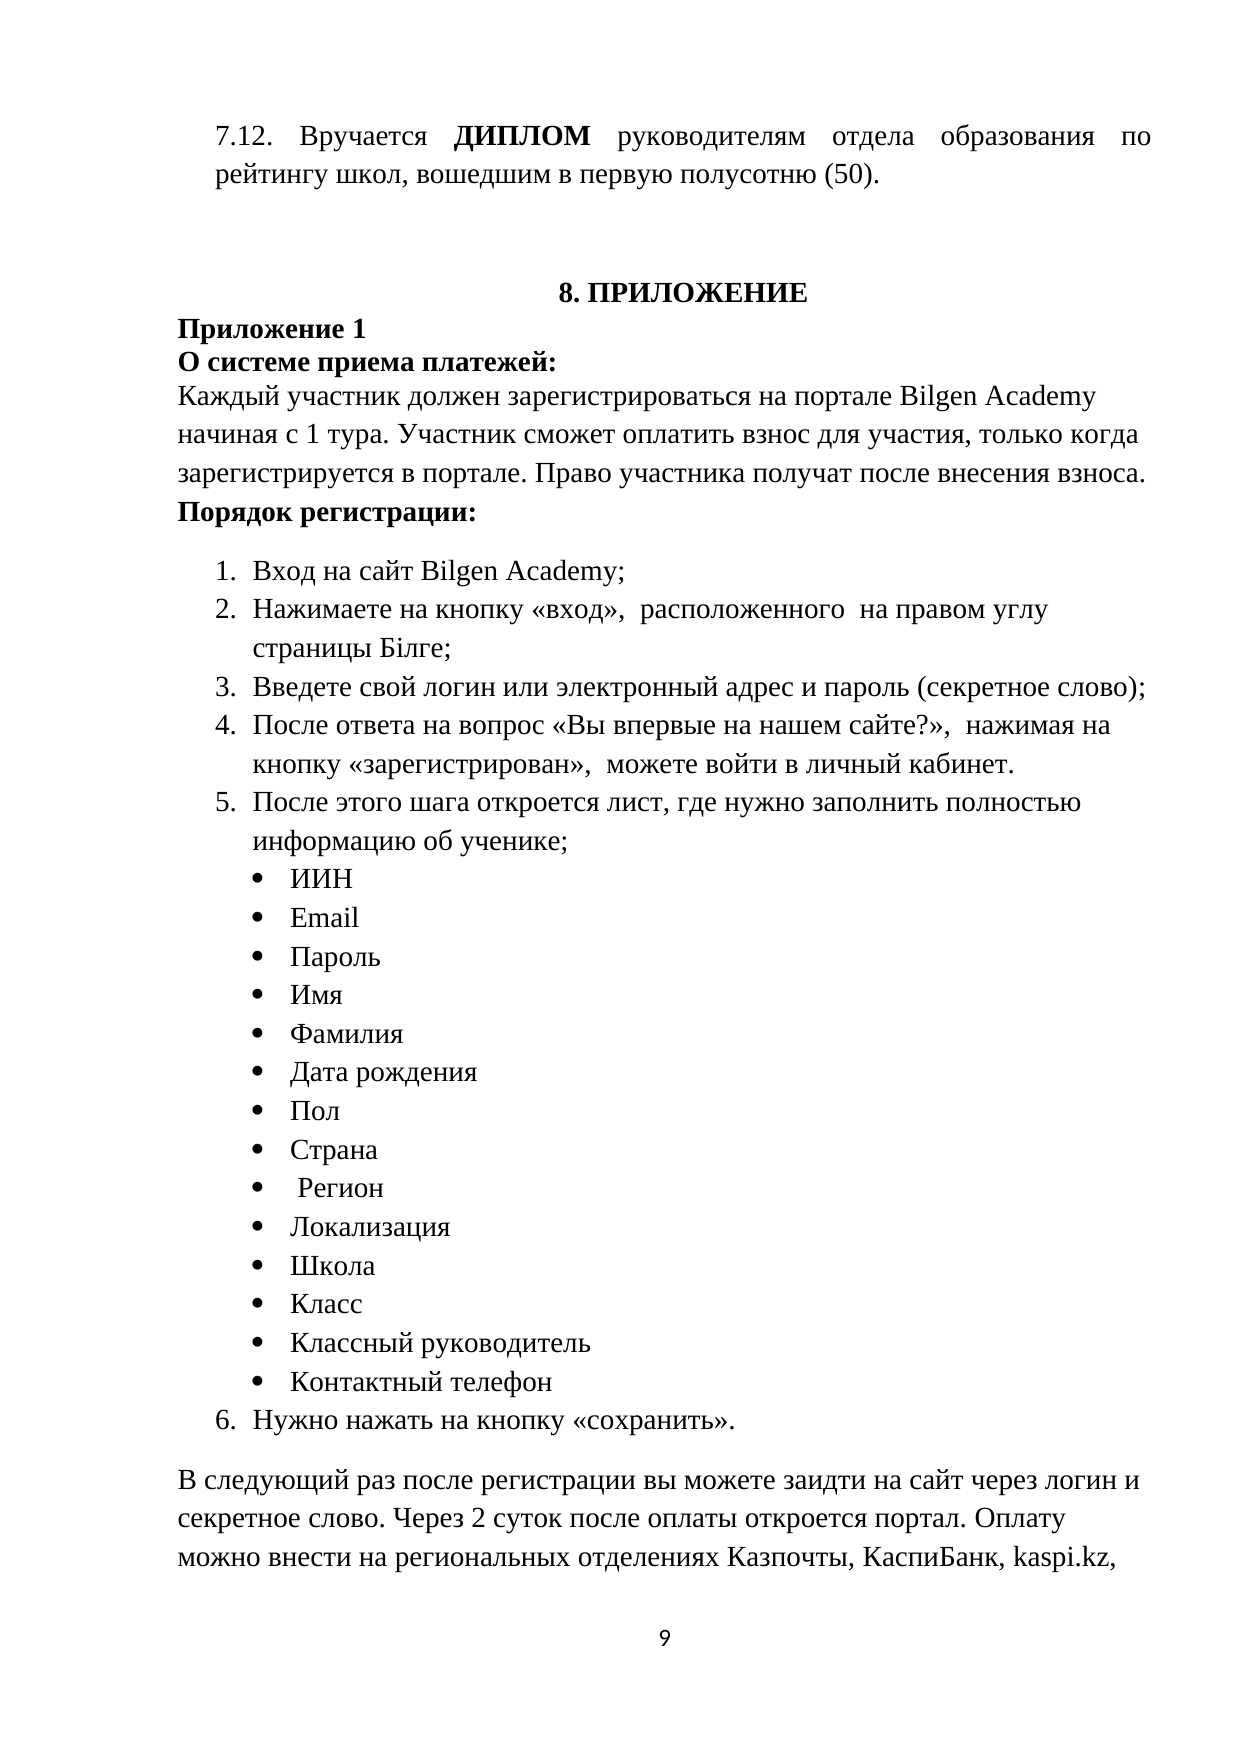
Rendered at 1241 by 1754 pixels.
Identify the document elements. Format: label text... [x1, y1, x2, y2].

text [177, 1462, 1152, 1572]
list Нужно нажать на кнопку «сохранить». [215, 1402, 1152, 1436]
list Email [252, 900, 1152, 934]
list Вход на сайт Bilgen Academy; [215, 553, 1152, 587]
list Фамилия [252, 1016, 1152, 1049]
list Регион [252, 1171, 1152, 1204]
list Нажимаете на кнопку «вход», расположенного на правом углу страницы Білге; [215, 592, 1152, 664]
text 8. ПРИЛОЖЕНИЕ [215, 275, 1152, 309]
text Каждый участник должен зарегистрироваться на портале Bilgen Academy начиная с 1 тура. Участник сможет оплатить взнос для участия, только когда зарегистрируется в портале. Право участника получат после внесения взноса. [177, 378, 1152, 489]
text 7.12. Вручается ДИПЛОМ руководителям отдела образования по рейтингу школ, вошедшим в первую полусотню (50). [215, 118, 1152, 190]
list Школа [252, 1248, 1152, 1281]
list Введете свой логин или электронный адрес и пароль (секретное слово); [215, 669, 1152, 702]
list Локализация [252, 1209, 1152, 1243]
list Имя [252, 977, 1152, 1011]
list После ответа на вопрос «Вы впервые на нашем сайте?», нажимая на кнопку «зарегистрирован», можете войти в личный кабинет. [215, 707, 1152, 779]
list Пол [252, 1093, 1152, 1127]
text О системе приема платежей: [177, 344, 1152, 378]
list Классный руководитель [252, 1325, 1152, 1359]
list ИИН [252, 861, 1152, 895]
list Дата рождения [252, 1054, 1152, 1088]
list Пароль [252, 939, 1152, 972]
text Порядок регистрации: [177, 494, 1152, 527]
list Страна [252, 1132, 1152, 1166]
list После этого шага откроется лист, где нужно заполнить полностью информацию об ученике; [215, 784, 1152, 856]
list Контактный телефон [252, 1364, 1152, 1397]
list Класс [252, 1286, 1152, 1320]
text Приложение 1 [177, 311, 1152, 344]
